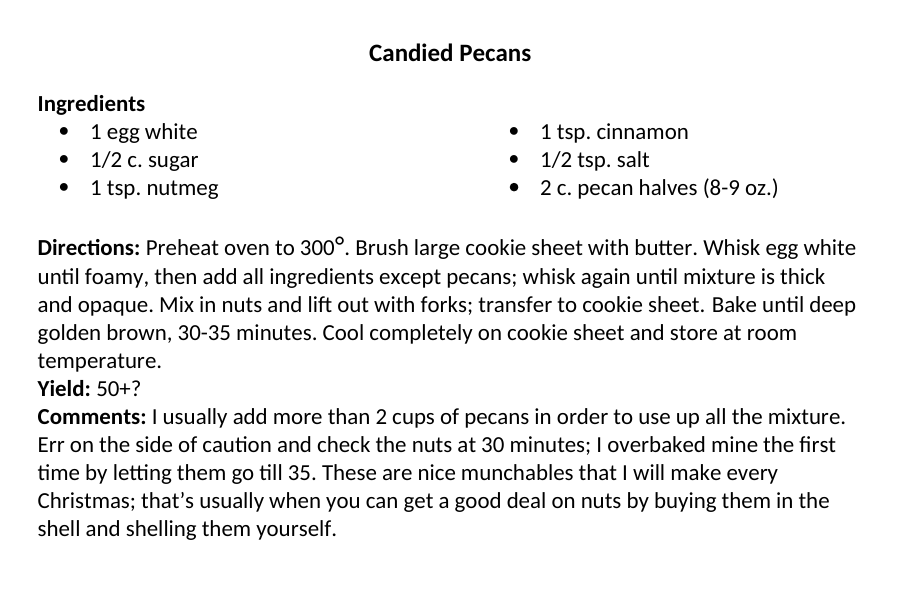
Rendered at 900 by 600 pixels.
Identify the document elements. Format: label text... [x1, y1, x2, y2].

list 1/2 tsp. salt [510, 145, 862, 173]
text Ingredients [37, 89, 862, 117]
text Yield: 50+? [37, 374, 862, 402]
list 2 c. pecan halves (8-9 oz.) [510, 173, 862, 201]
text Directions: Preheat oven to 300°. Brush large cookie sheet with butter. Whisk egg white until foamy, then add all ingredients except pecans; whisk again until mixture is thick and opaque. Mix in nuts and lift out with forks; transfer to cookie sheet. Bake until deep golden brown, 30-35 minutes. Cool completely on cookie sheet and store at room temperature. [37, 229, 862, 374]
list 1 tsp. nutmeg [60, 173, 412, 201]
text Comments: I usually add more than 2 cups of pecans in order to use up all the mixture. Err on the side of caution and check the nuts at 30 minutes; I overbaked mine the first time by letting them go till 35. These are nice munchables that I will make every Christmas; that’s usually when you can get a good deal on nuts by buying them in the shell and shelling them yourself. [37, 402, 862, 542]
text Candied Pecans [37, 37, 862, 68]
list 1/2 c. sugar [60, 145, 412, 173]
list 1 tsp. cinnamon [510, 117, 862, 145]
list 1 egg white [60, 117, 412, 145]
